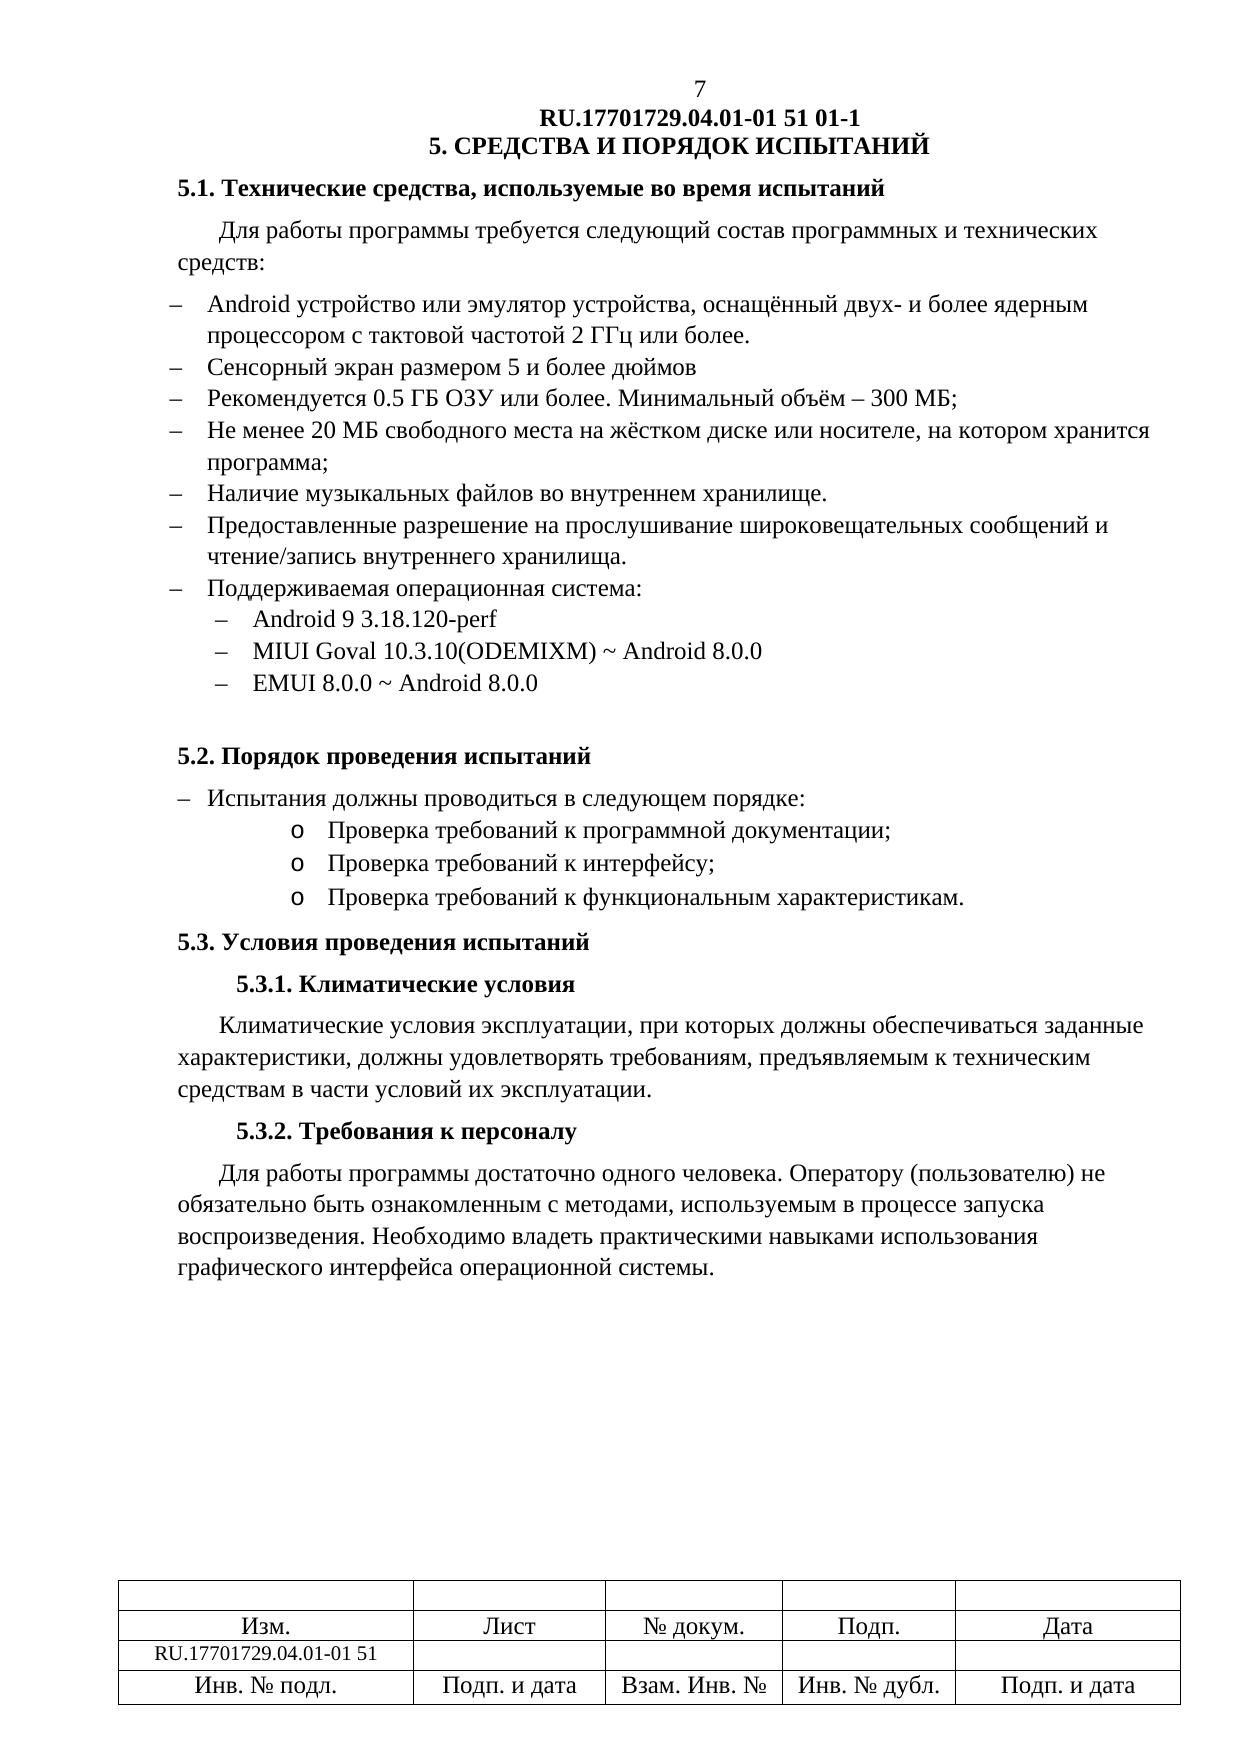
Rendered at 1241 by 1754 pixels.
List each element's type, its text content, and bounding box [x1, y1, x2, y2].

list MIUI Goval 10.3.10(ODEMIXM) ~ Android 8.0.0 [215, 636, 1181, 665]
text Для работы программы достаточно одного человека. Оператору (пользователю) не обязательно быть ознакомленным с методами, используемым в процессе запуска воспроизведения. Необходимо владеть практическими навыками использования графического интерфейса операционной системы. [177, 1158, 1181, 1281]
list Android устройство или эмулятор устройства, оснащённый двух- и более ядерным процессором с тактовой частотой 2 ГГц или более. [169, 289, 1181, 349]
list Испытания должны проводиться в следующем порядке: [177, 783, 1181, 812]
subtitle 5.3.2. Требования к персоналу [236, 1116, 1181, 1144]
list Сенсорный экран размером 5 и более дюймов [169, 352, 1181, 381]
subtitle 5.2. Порядок проведения испытаний [177, 741, 1181, 770]
subtitle 5. СРЕДСТВА И ПОРЯДОК ИСПЫТАНИЙ [177, 131, 1181, 160]
list Рекомендуется 0.5 ГБ ОЗУ или более. Минимальный объём – 300 МБ; [169, 383, 1181, 412]
list Проверка требований к интерфейсу; [290, 848, 1181, 879]
list Android 9 3.18.120-perf [215, 604, 1181, 633]
list Наличие музыкальных файлов во внутреннем хранилище. [169, 478, 1181, 507]
subtitle 5.3. Условия проведения испытаний [177, 927, 1181, 955]
list Не менее 20 МБ свободного места на жёстком диске или носителе, на котором хранится программа; [169, 415, 1181, 475]
subtitle 5.1. Технические средства, используемые во время испытаний [177, 173, 1181, 202]
text Для работы программы требуется следующий состав программных и технических средств: [177, 215, 1181, 276]
list Проверка требований к функциональным характеристикам. [290, 882, 1181, 913]
list Проверка требований к программной документации; [290, 815, 1181, 846]
text Климатические условия эксплуатации, при которых должны обеспечиваться заданные характеристики, должны удовлетворять требованиям, предъявляемым к техническим средствам в части условий их эксплуатации. [177, 1011, 1181, 1102]
list Предоставленные разрешение на прослушивание широковещательных сообщений и чтение/запись внутреннего хранилища. [169, 510, 1181, 570]
list Поддерживаемая операционная система: [169, 573, 1181, 602]
subtitle 5.3.1. Климатические условия [236, 969, 1181, 997]
list EMUI 8.0.0 ~ Android 8.0.0 [215, 668, 1181, 696]
